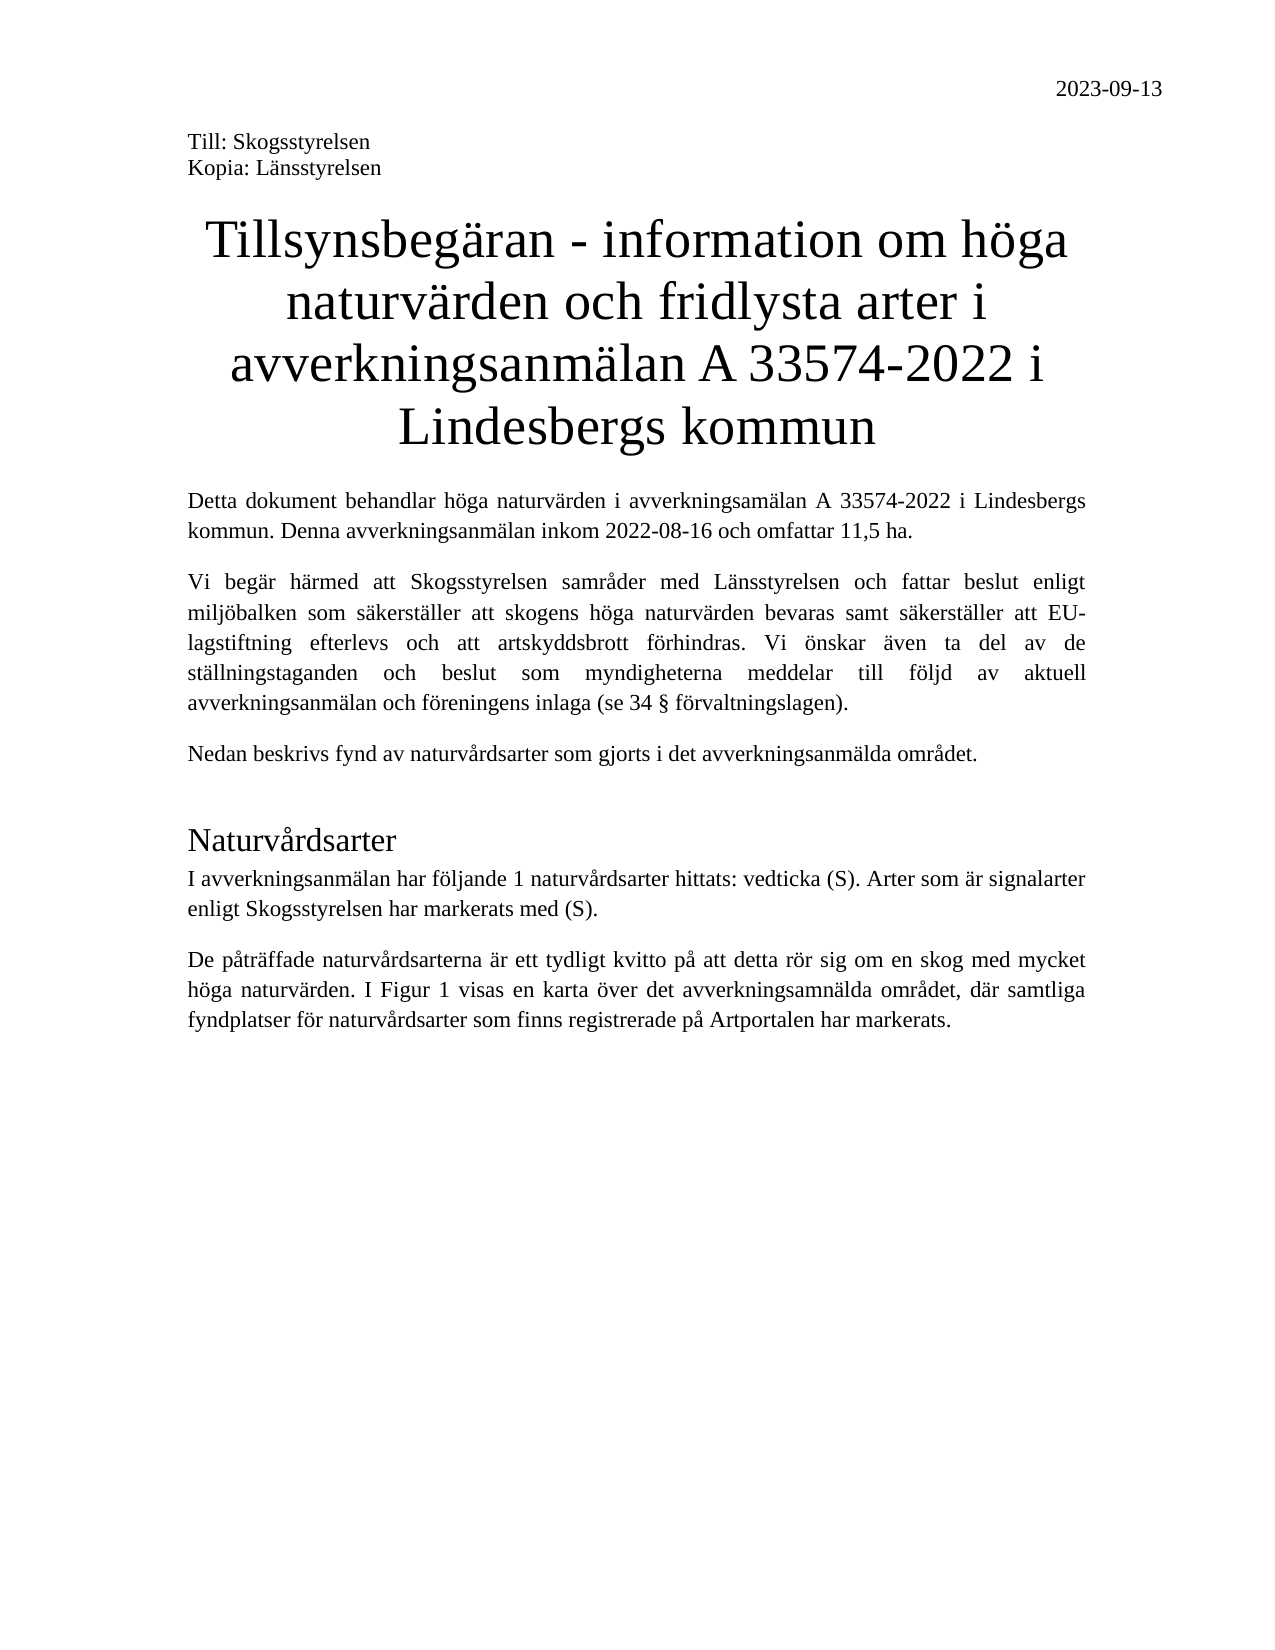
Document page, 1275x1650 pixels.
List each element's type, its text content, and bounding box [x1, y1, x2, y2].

title Tillsynsbegäran - information om höga naturvärden och fridlysta arter i avverkningsanmälan A 33574-2022 i Lindesbergs kommun [187, 207, 1087, 456]
text Vi begär härmed att Skogsstyrelsen samråder med Länsstyrelsen och fattar beslut enligt miljöbalken som säkerställer att skogens höga naturvärden bevaras samt säkerställer att EU-lagstiftning efterlevs och att artskyddsbrott förhindras. Vi önskar även ta del av de ställningstaganden och beslut som myndigheterna meddelar till följd av aktuell avverkningsanmälan och föreningens inlaga (se 34 § förvaltningslagen). [187, 568, 1087, 716]
subtitle Naturvårdsarter [187, 821, 1087, 859]
text I avverkningsanmälan har följande 1 naturvårdsarter hittats: vedticka (S). Arter som är signalarter enligt Skogsstyrelsen har markerats med (S). [187, 864, 1087, 921]
text Detta dokument behandlar höga naturvärden i avverkningsamälan A 33574-2022 i Lindesbergs kommun. Denna avverkningsanmälan inkom 2022-08-16 och omfattar 11,5 ha. [187, 487, 1087, 544]
text De påträffade naturvårdsarterna är ett tydligt kvitto på att detta rör sig om en skog med mycket höga naturvärden. I Figur 1 visas en karta över det avverkningsamnälda området, där samtliga fyndplatser för naturvårdsarter som finns registrerade på Artportalen har markerats. [187, 946, 1087, 1033]
text Nedan beskrivs fynd av naturvårdsarter som gjorts i det avverkningsanmälda området. [187, 740, 1087, 767]
